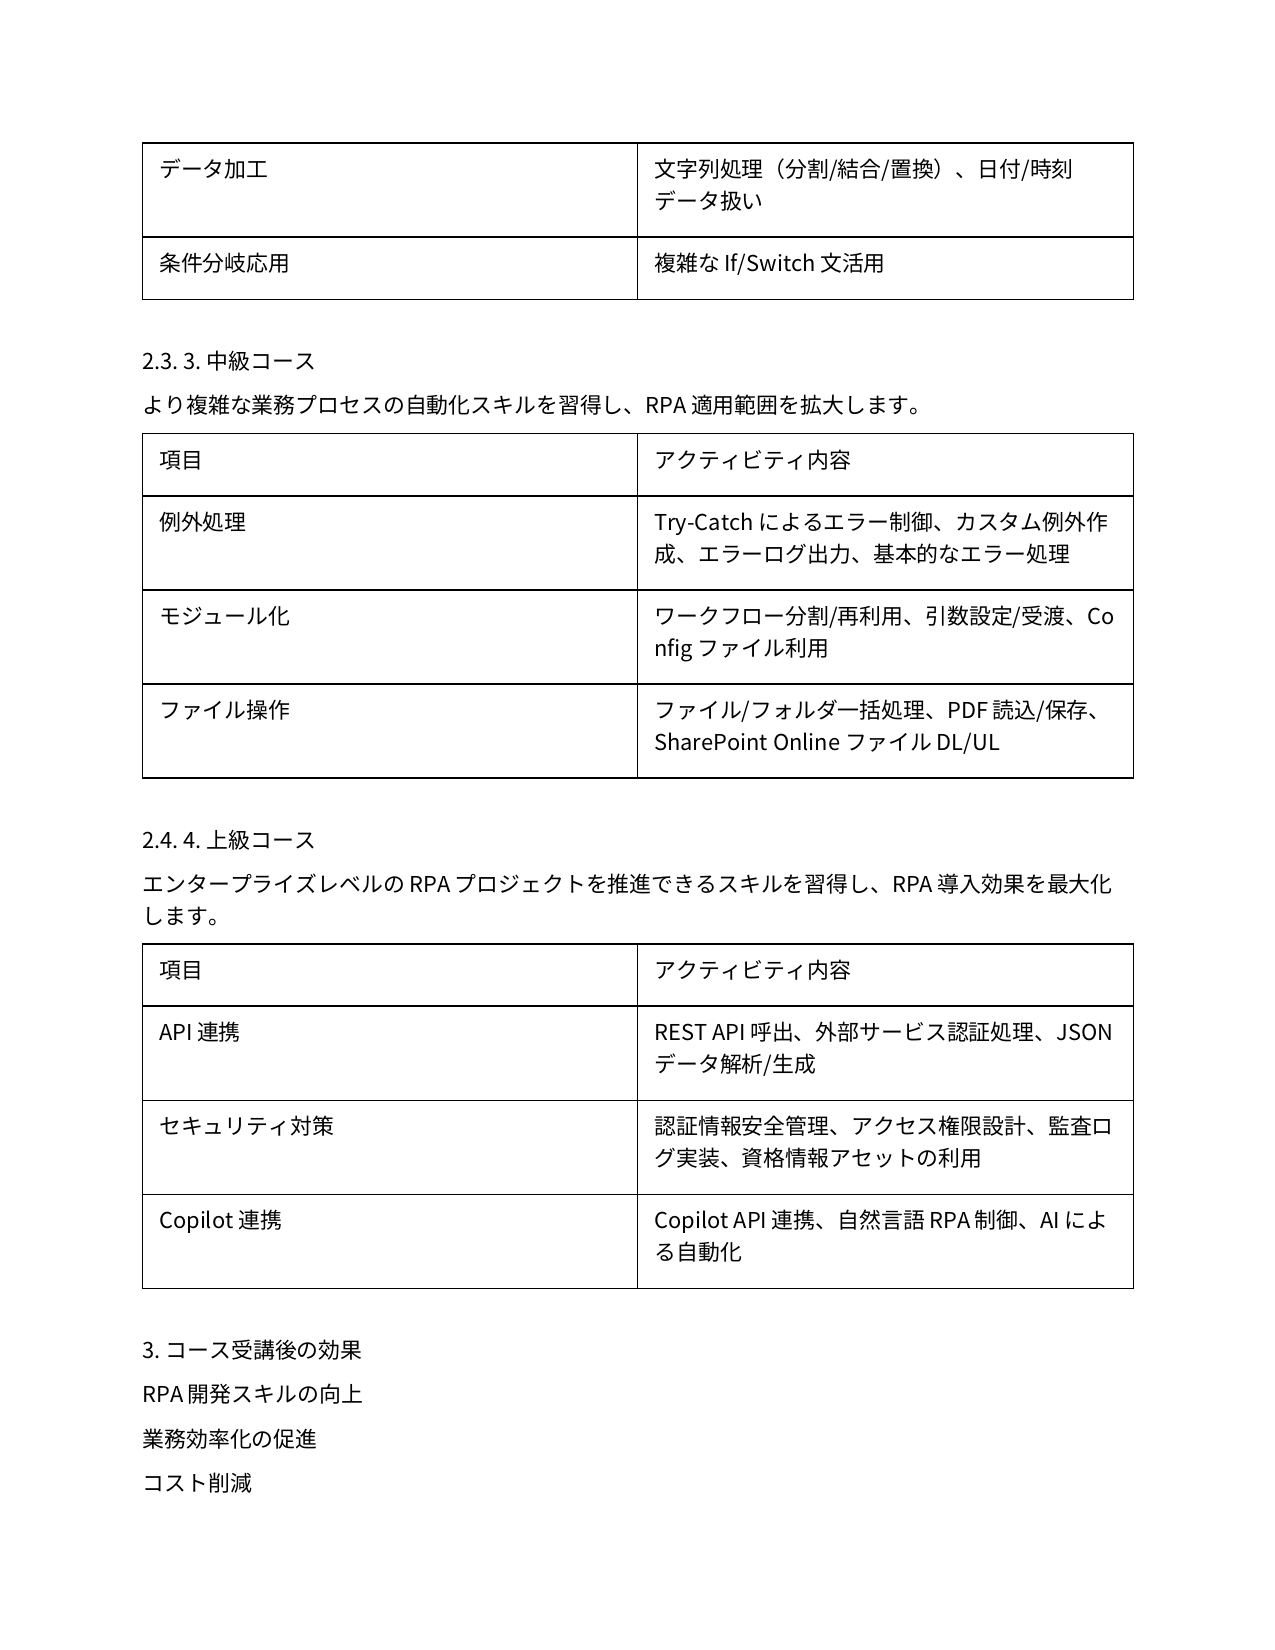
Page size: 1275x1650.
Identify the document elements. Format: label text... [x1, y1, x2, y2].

text 2.3. 3. 中級コース [142, 344, 1133, 376]
text より複雑な業務プロセスの自動化スキルを習得し、RPA適用範囲を拡大します。 [142, 388, 1133, 420]
table_header 項目 [143, 945, 637, 1005]
text コスト削減 [142, 1466, 1133, 1497]
table_cell ワークフロー分割/再利用、引数設定/受渡、Configファイル利用 [638, 591, 1133, 683]
table_cell Copilot連携 [143, 1195, 637, 1288]
table_cell REST API呼出、外部サービス認証処理、JSONデータ解析/生成 [638, 1007, 1133, 1099]
table_cell Try-Catchによるエラー制御、カスタム例外作成、エラーログ出力、基本的なエラー処理 [638, 497, 1133, 589]
table_cell データ加工 [143, 144, 637, 236]
table_cell ファイル操作 [143, 685, 637, 777]
table_header 項目 [143, 434, 637, 495]
table_cell ファイル/フォルダ一括処理、PDF読込/保存、SharePoint OnlineファイルDL/UL [638, 685, 1133, 777]
table_cell API連携 [143, 1007, 637, 1099]
text エンタープライズレベルのRPAプロジェクトを推進できるスキルを習得し、RPA導入効果を最大化します。 [142, 867, 1133, 931]
table_cell セキュリティ対策 [143, 1101, 637, 1193]
table_cell 条件分岐応用 [143, 238, 637, 299]
table_header アクティビティ内容 [638, 434, 1133, 495]
table_cell 複雑なIf/Switch文活用 [638, 238, 1133, 299]
table_header アクティビティ内容 [638, 945, 1133, 1005]
table_cell 文字列処理（分割/結合/置換）、日付/時刻データ扱い [638, 144, 1133, 236]
text 3. コース受講後の効果 [142, 1333, 1133, 1365]
table_cell Copilot API連携、自然言語RPA制御、AIによる自動化 [638, 1195, 1133, 1288]
text 2.4. 4. 上級コース [142, 823, 1133, 855]
table_cell モジュール化 [143, 591, 637, 683]
text RPA開発スキルの向上 [142, 1377, 1133, 1409]
table_cell 例外処理 [143, 497, 637, 589]
table_cell 認証情報安全管理、アクセス権限設計、監査ログ実装、資格情報アセットの利用 [638, 1101, 1133, 1193]
text 業務効率化の促進 [142, 1422, 1133, 1453]
